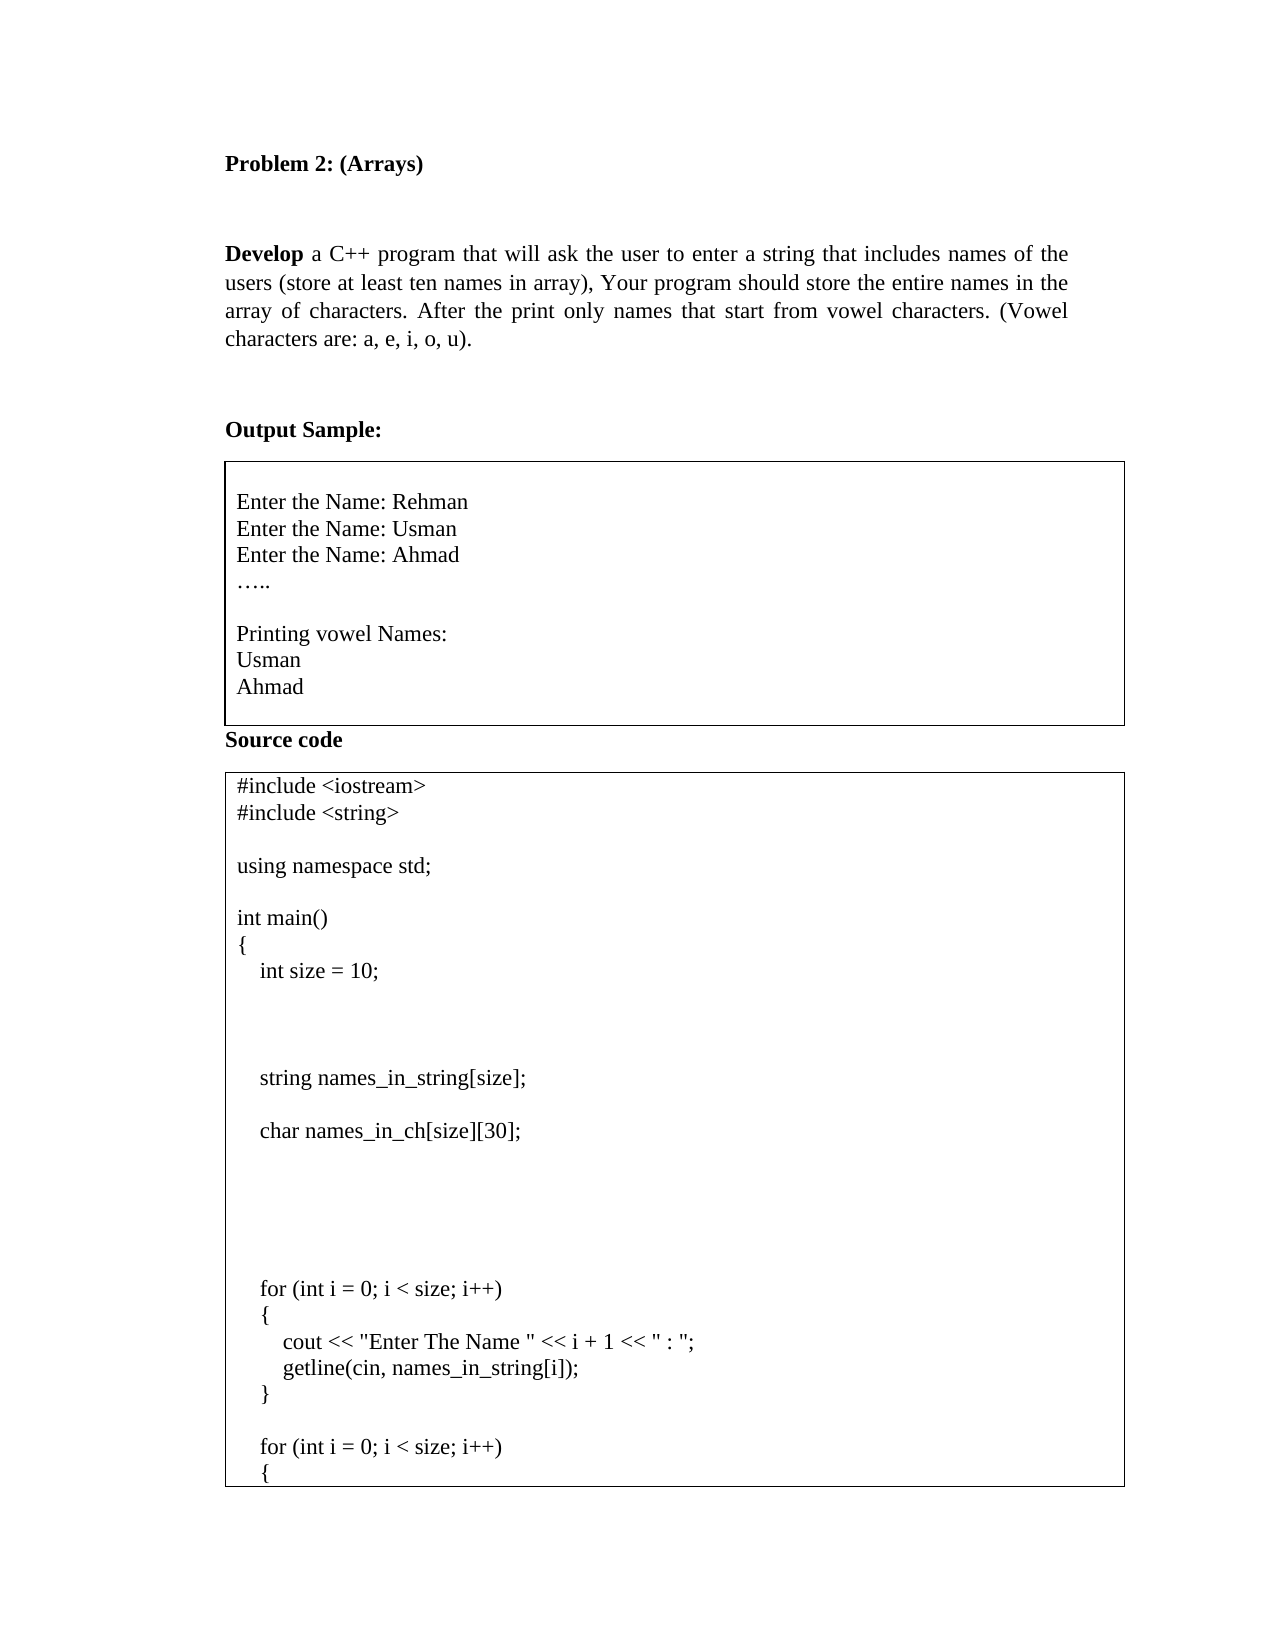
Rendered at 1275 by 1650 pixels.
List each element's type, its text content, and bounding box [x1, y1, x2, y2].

text Problem 2: (Arrays) [225, 150, 1070, 176]
text Output Sample: [225, 416, 1070, 442]
text Source code [225, 726, 1070, 753]
text Develop a C++ program that will ask the user to enter a string that includes names of the users (store at least ten names in array), Your program should store the entire names in the array of characters. After the print only names that start from vowel characters. (Vowel characters are: a, e, i, o, u). [225, 240, 1070, 352]
table_header Enter the Name: Rehman Enter the Name: Usman Enter the Name: Ahmad ….. Printing vowel Names: Usman Ahmad [226, 462, 1124, 725]
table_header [226, 773, 1124, 1486]
